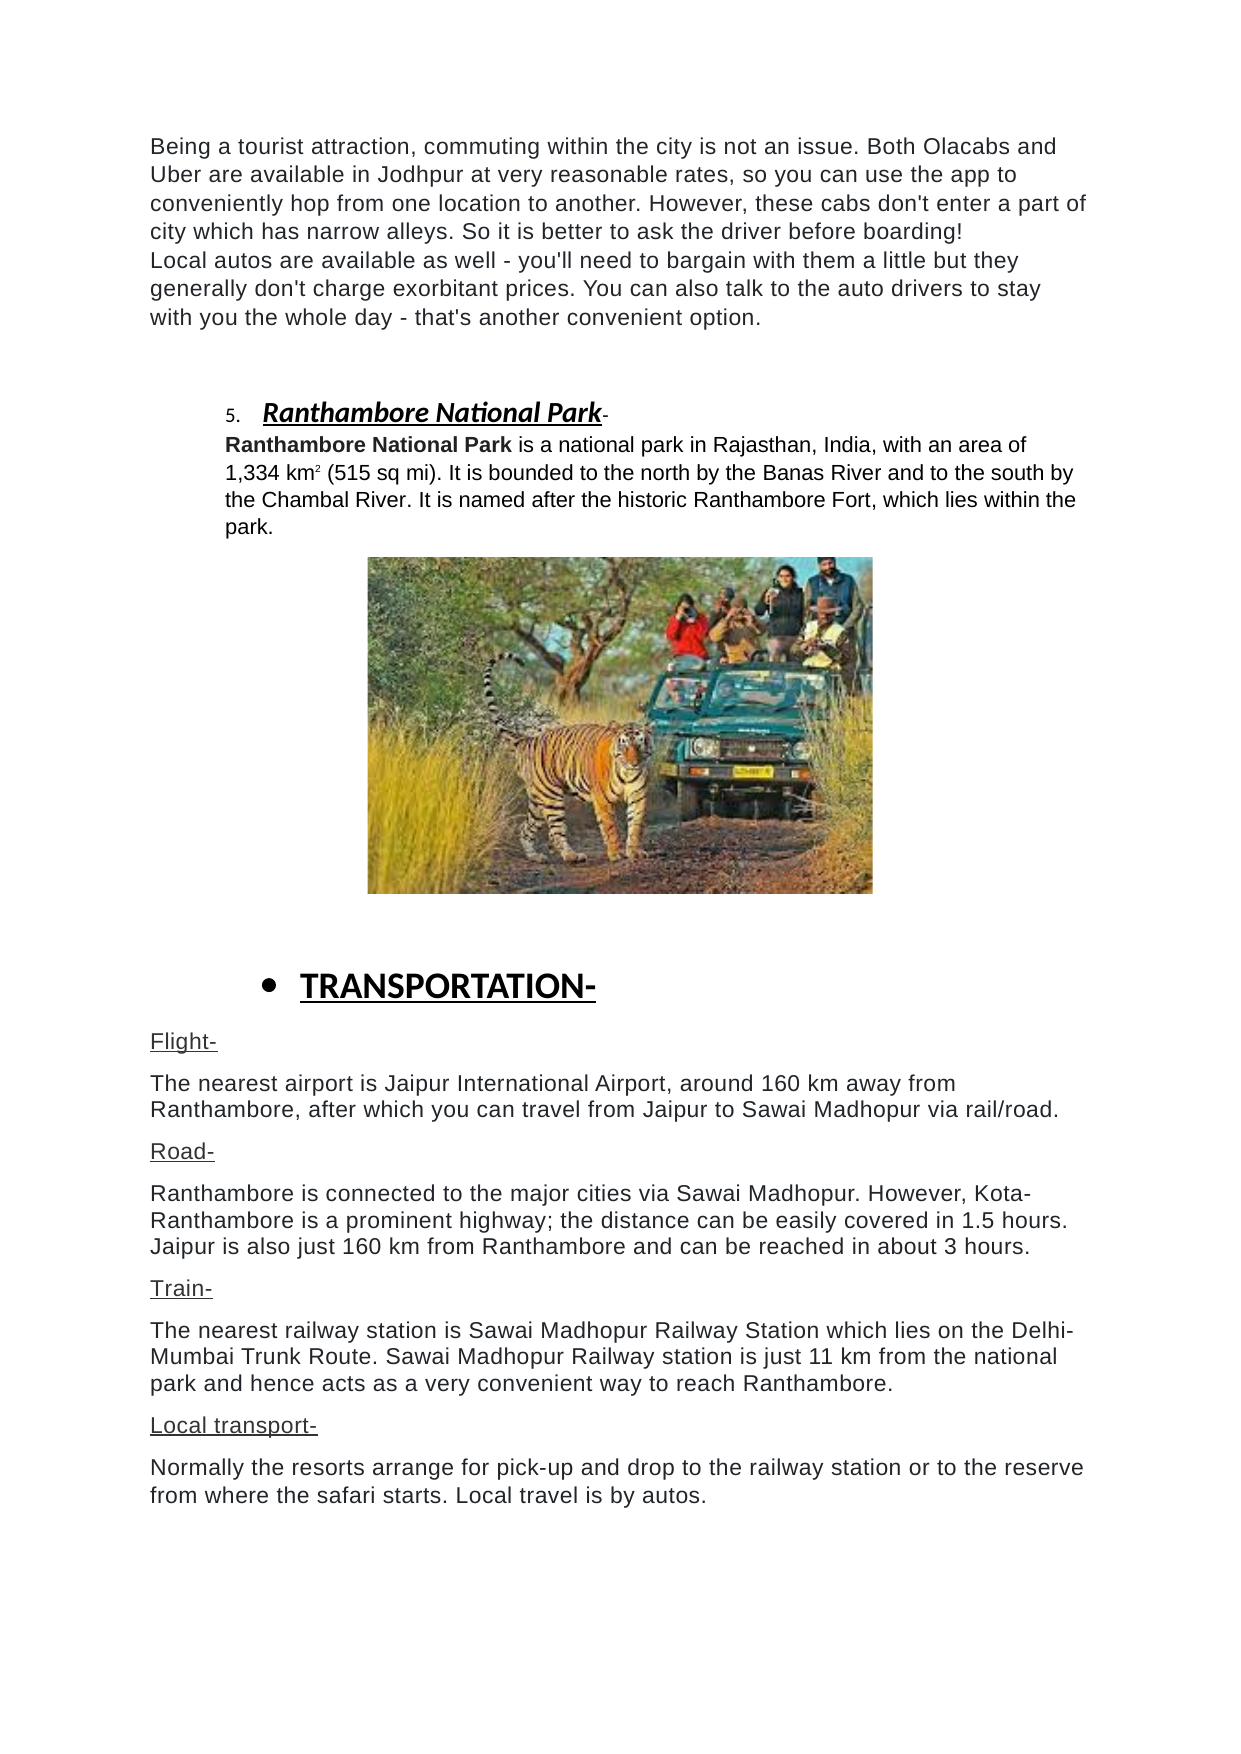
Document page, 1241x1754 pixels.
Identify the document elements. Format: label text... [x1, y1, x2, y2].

picture [367, 557, 873, 894]
text Local transport- [150, 1412, 1090, 1438]
text Being a tourist attraction, commuting within the city is not an issue. Both Olacabs and Uber are available in Jodhpur at very reasonable rates, so you can use the app to conveniently hop from one location to another. However, these cabs don't enter a part of city which has narrow alleys. So it is better to ask the driver before boarding! Local autos are available as well - you'll need to bargain with them a little but they generally don't charge exorbitant prices. You can also talk to the auto drivers to stay with you the whole day - that's another convenient option. [150, 133, 1090, 330]
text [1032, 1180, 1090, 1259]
text Flight- [150, 1028, 1090, 1054]
text The nearest railway station is Sawai Madhopur Railway Station which lies on the Delhi-Mumbai Trunk Route. Sawai Madhopur Railway station is just 11 km from the national park and hence acts as a very convenient way to reach Ranthambore. [895, 1317, 1090, 1396]
text Train- [150, 1275, 1090, 1301]
text Road- [150, 1138, 1090, 1165]
list Ranthambore National Park- [225, 394, 1090, 429]
list Ranthambore National Park is a national park in Rajasthan, India, with an area of 1,334 km2 (515 sq mi). It is bounded to the north by the Banas River and to the south by the Chambal River. It is named after the historic Ranthambore Fort, which lies within the park. [225, 432, 1090, 539]
text Normally the resorts arrange for pick-up and drop to the railway station or to the reserve from where the safari starts. Local travel is by autos. [150, 1454, 1090, 1508]
list TRANSPORTATION- [262, 962, 1090, 1008]
